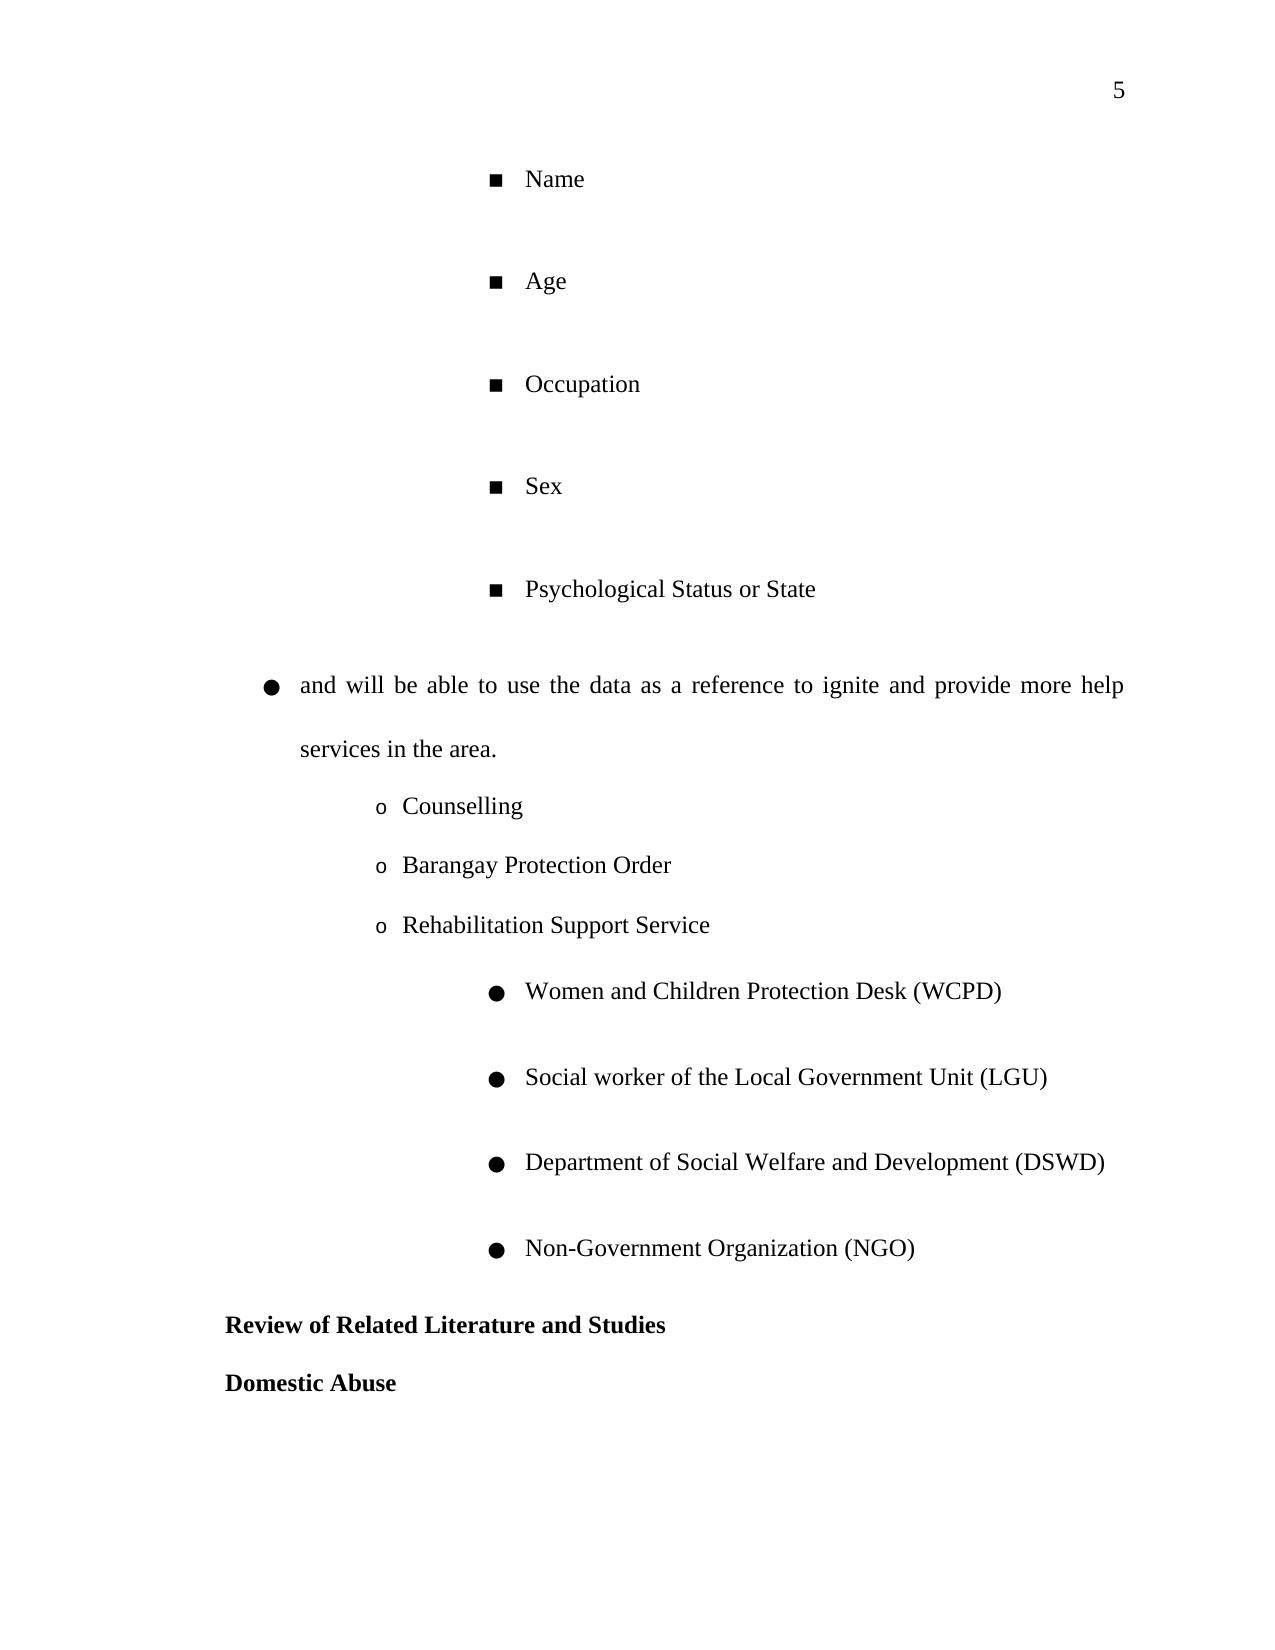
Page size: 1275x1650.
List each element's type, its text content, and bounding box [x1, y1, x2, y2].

text o Rehabilitation Support Service [375, 910, 1125, 939]
list Occupation [487, 355, 1125, 406]
list Name [487, 150, 1125, 201]
list Department of Social Welfare and Development (DSWD) [487, 1140, 1125, 1182]
list Social worker of the Local Government Unit (LGU) [487, 1054, 1125, 1097]
list Sex [487, 457, 1125, 509]
list Women and Children Protection Desk (WCPD) [487, 969, 1125, 1012]
text o Counselling [375, 791, 1125, 821]
list Psychological Status or State [487, 560, 1125, 611]
text o Barangay Protection Order [375, 851, 1125, 880]
list Age [487, 252, 1125, 304]
text Review of Related Literature and Studies [225, 1311, 1125, 1339]
text Domestic Abuse [225, 1368, 1125, 1397]
list and will be able to use the data as a reference to ignite and provide more help services in the area. [262, 662, 1125, 763]
list Non-Government Organization (NGO) [487, 1225, 1125, 1268]
